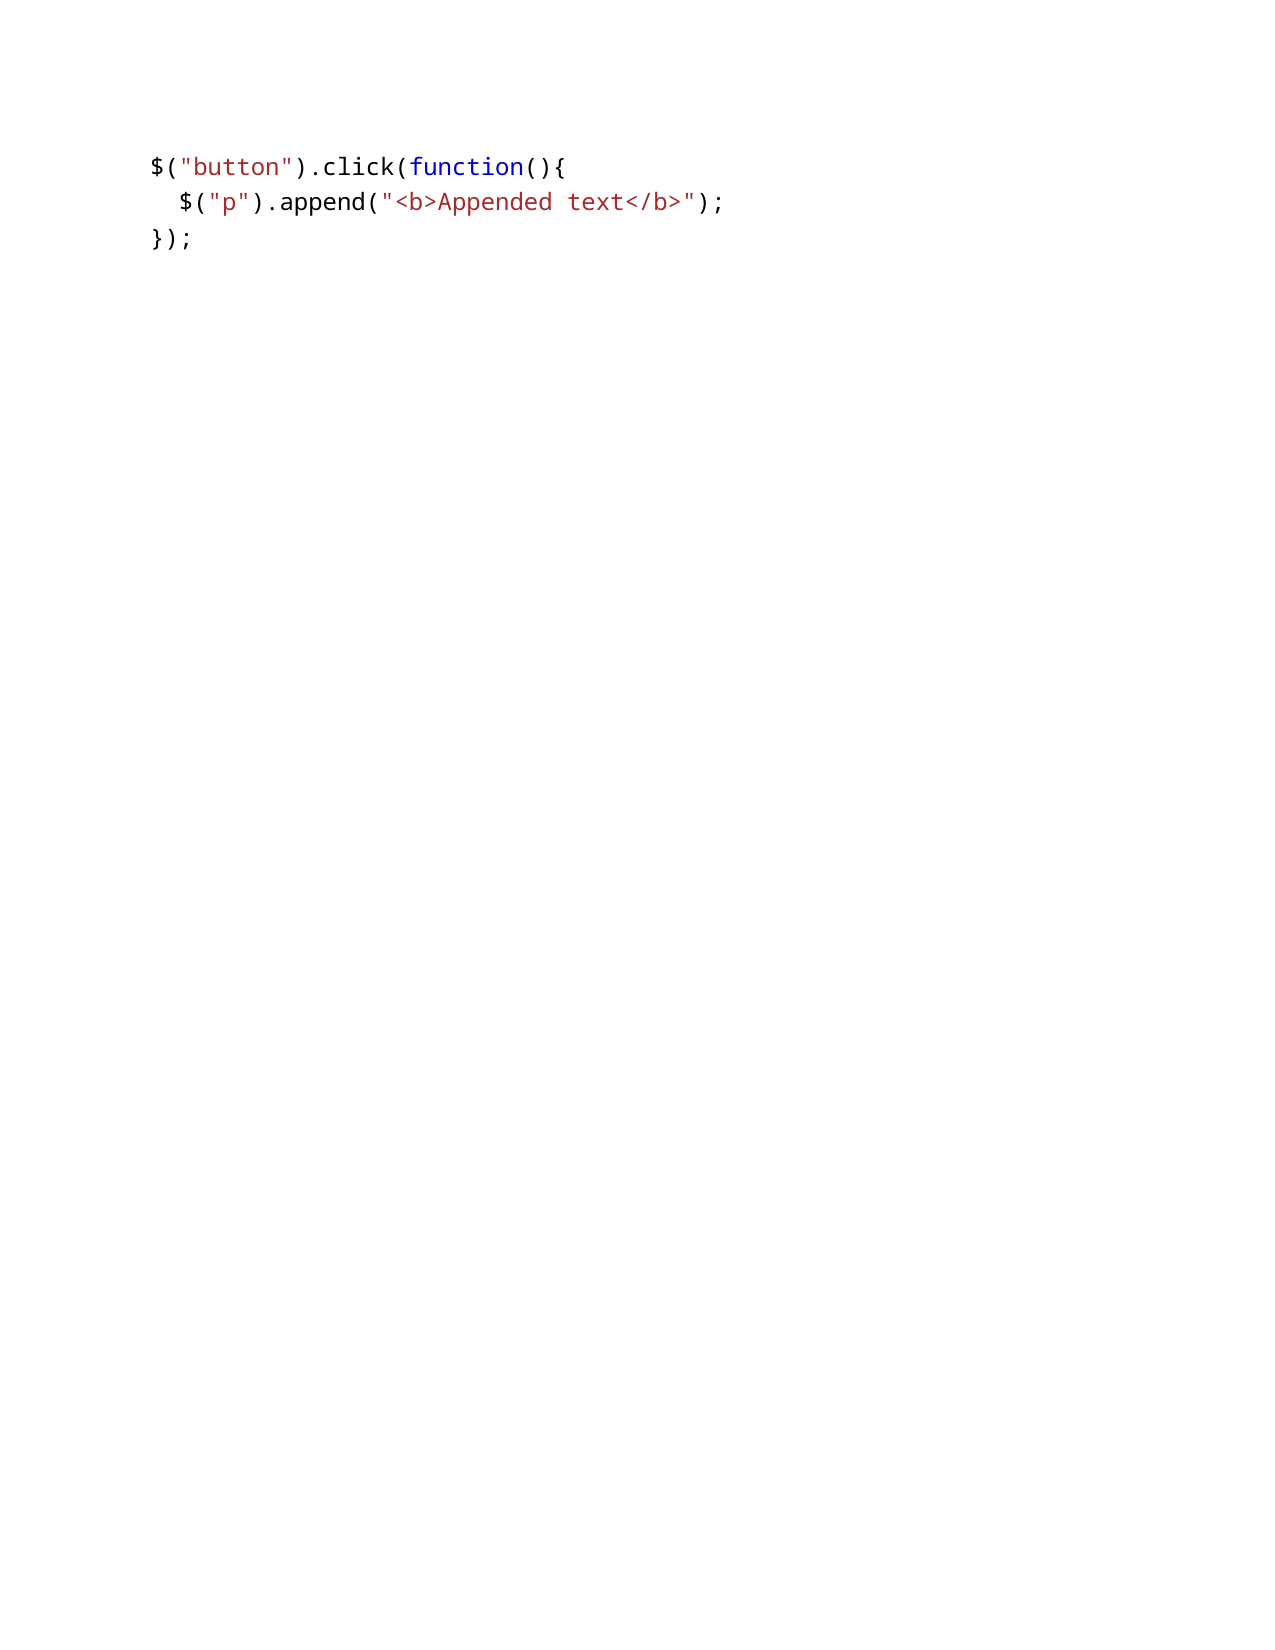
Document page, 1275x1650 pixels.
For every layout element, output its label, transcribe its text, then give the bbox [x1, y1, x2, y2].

text $("button").click(function(){ $("p").append("<b>Appended text</b>"); }); [150, 150, 1125, 253]
